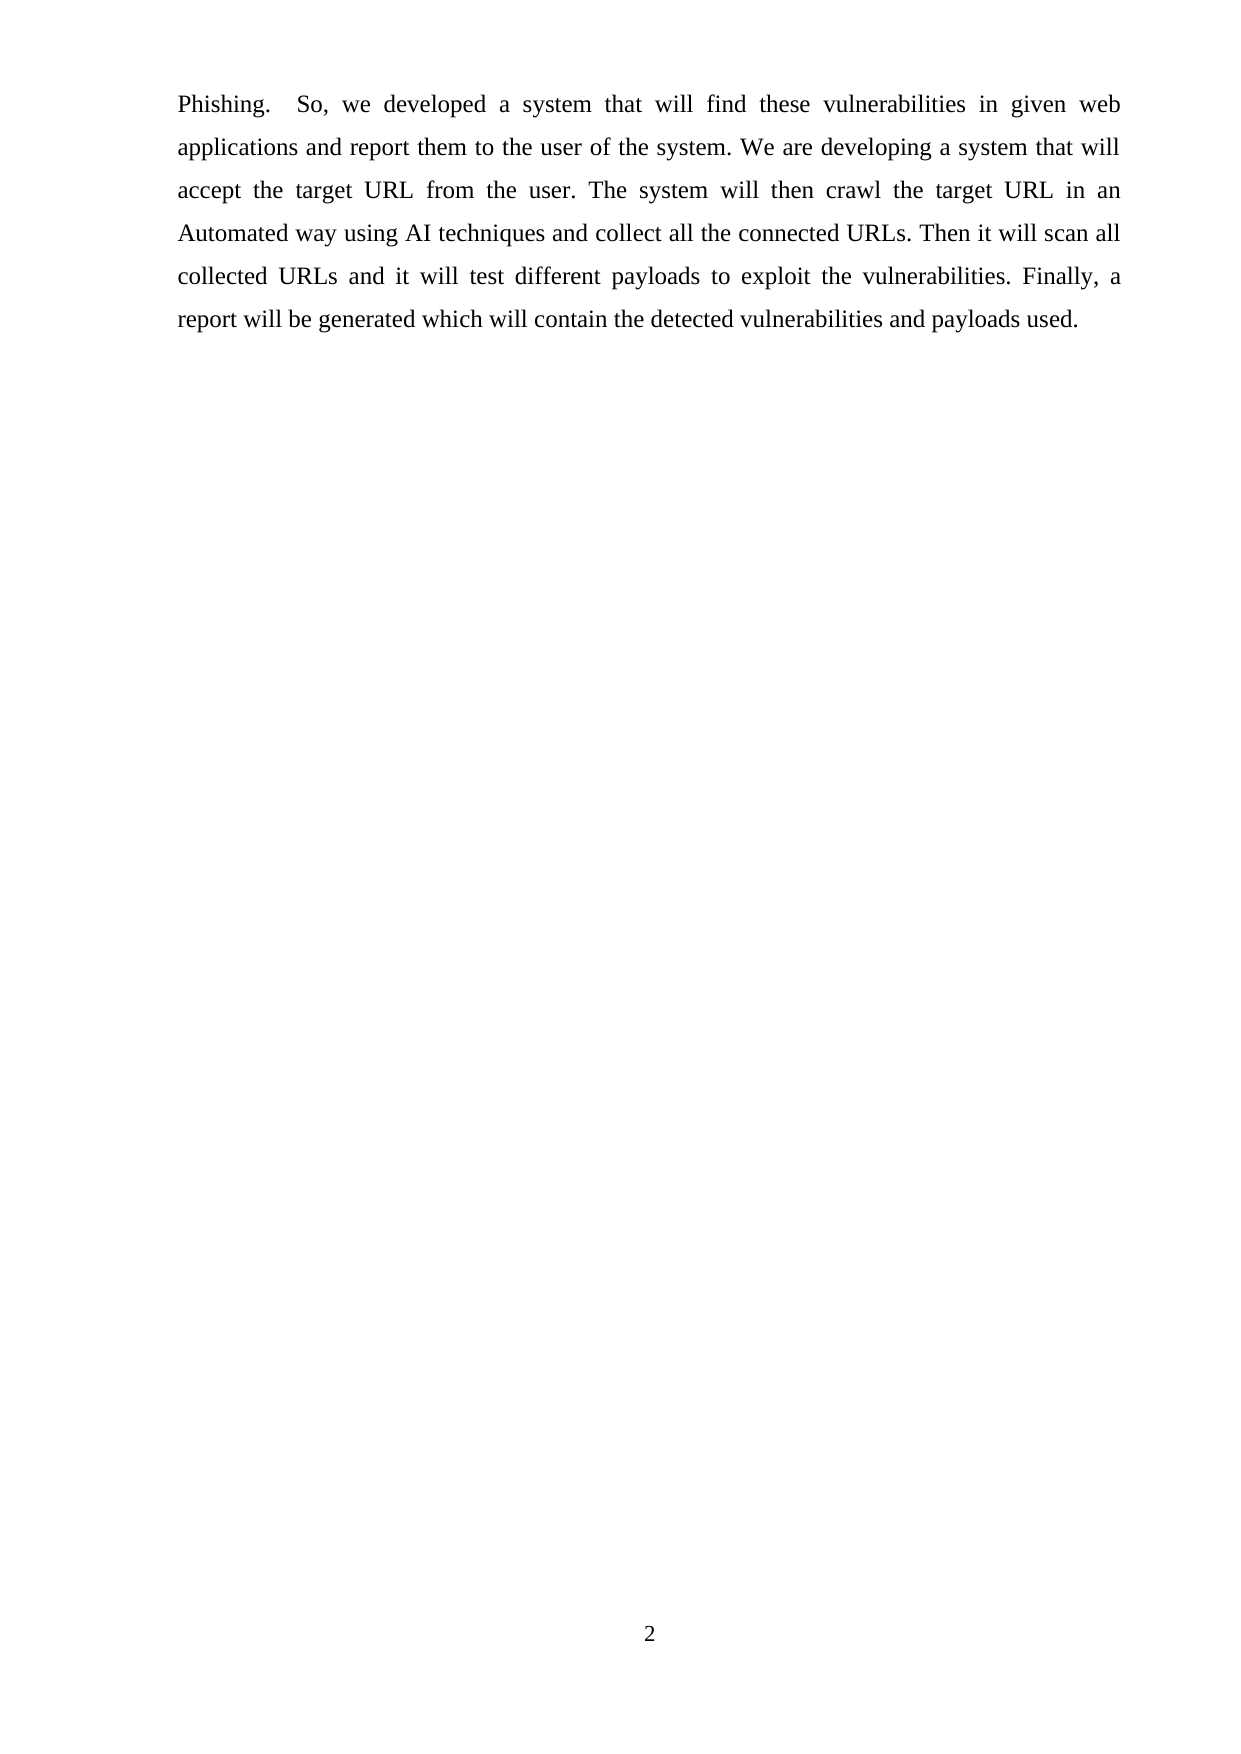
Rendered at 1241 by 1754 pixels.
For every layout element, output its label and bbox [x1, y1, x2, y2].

text [177, 89, 1122, 333]
